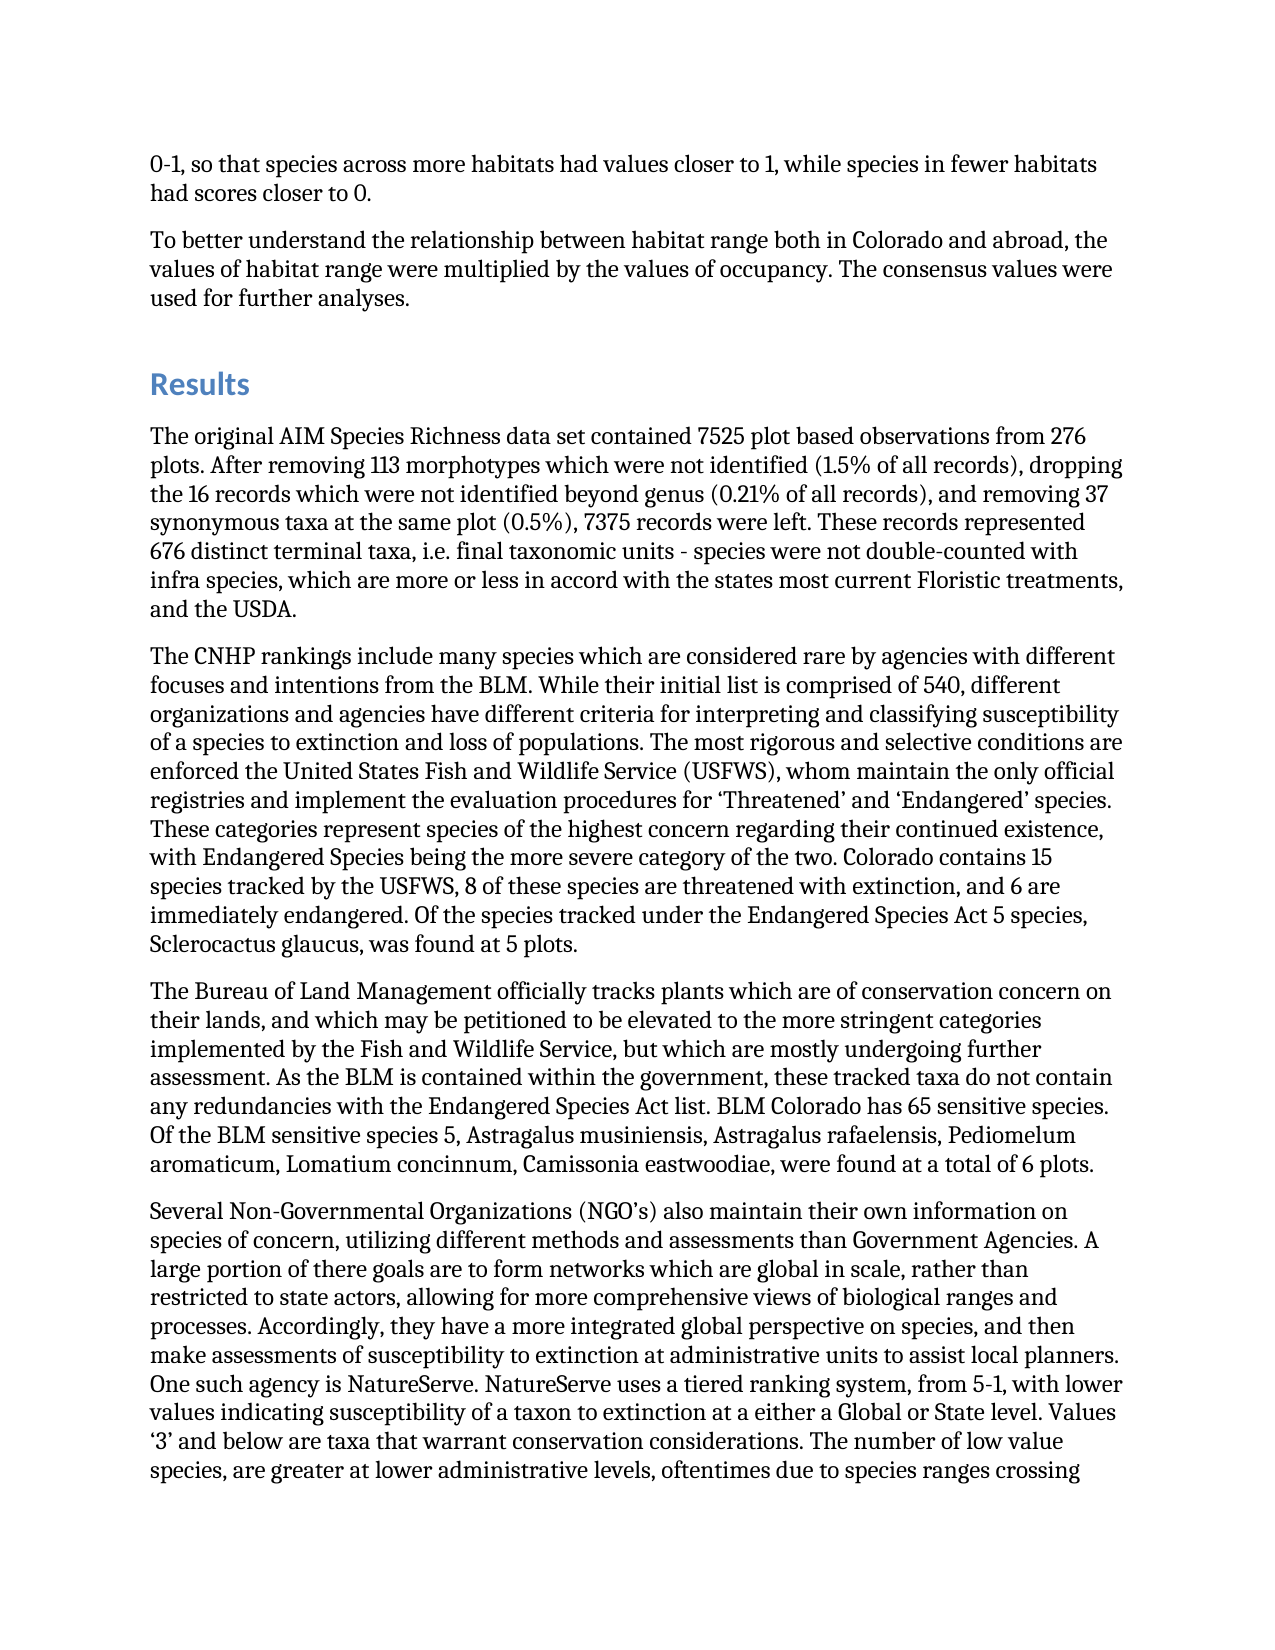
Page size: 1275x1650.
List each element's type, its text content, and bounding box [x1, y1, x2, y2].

text The original AIM Species Richness data set contained 7525 plot based observations from 276 plots. After removing 113 morphotypes which were not identified (1.5% of all records), dropping the 16 records which were not identified beyond genus (0.21% of all records), and removing 37 synonymous taxa at the same plot (0.5%), 7375 records were left. These records represented 676 distinct terminal taxa, i.e. final taxonomic units - species were not double-counted with infra species, which are more or less in accord with the states most current Floristic treatments, and the USDA. [150, 422, 1125, 623]
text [150, 1197, 1125, 1484]
subtitle Results [150, 362, 1125, 403]
text To better understand the relationship between habitat range both in Colorado and abroad, the values of habitat range were multiplied by the values of occupancy. The consensus values were used for further analyses. [150, 226, 1125, 312]
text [150, 150, 1125, 207]
text The CNHP rankings include many species which are considered rare by agencies with different focuses and intentions from the BLM. While their initial list is comprised of 540, different organizations and agencies have different criteria for interpreting and classifying susceptibility of a species to extinction and loss of populations. The most rigorous and selective conditions are enforced the United States Fish and Wildlife Service (USFWS), whom maintain the only official registries and implement the evaluation procedures for ‘Threatened’ and ‘Endangered’ species. These categories represent species of the highest concern regarding their continued existence, with Endangered Species being the more severe category of the two. Colorado contains 15 species tracked by the USFWS, 8 of these species are threatened with extinction, and 6 are immediately endangered. Of the species tracked under the Endangered Species Act 5 species, Sclerocactus glaucus, was found at 5 plots. [150, 642, 1125, 958]
text The Bureau of Land Management officially tracks plants which are of conservation concern on their lands, and which may be petitioned to be elevated to the more stringent categories implemented by the Fish and Wildlife Service, but which are mostly undergoing further assessment. As the BLM is contained within the government, these tracked taxa do not contain any redundancies with the Endangered Species Act list. BLM Colorado has 65 sensitive species. Of the BLM sensitive species 5, Astragalus musiniensis, Astragalus rafaelensis, Pediomelum aromaticum, Lomatium concinnum, Camissonia eastwoodiae, were found at a total of 6 plots. [150, 977, 1125, 1178]
